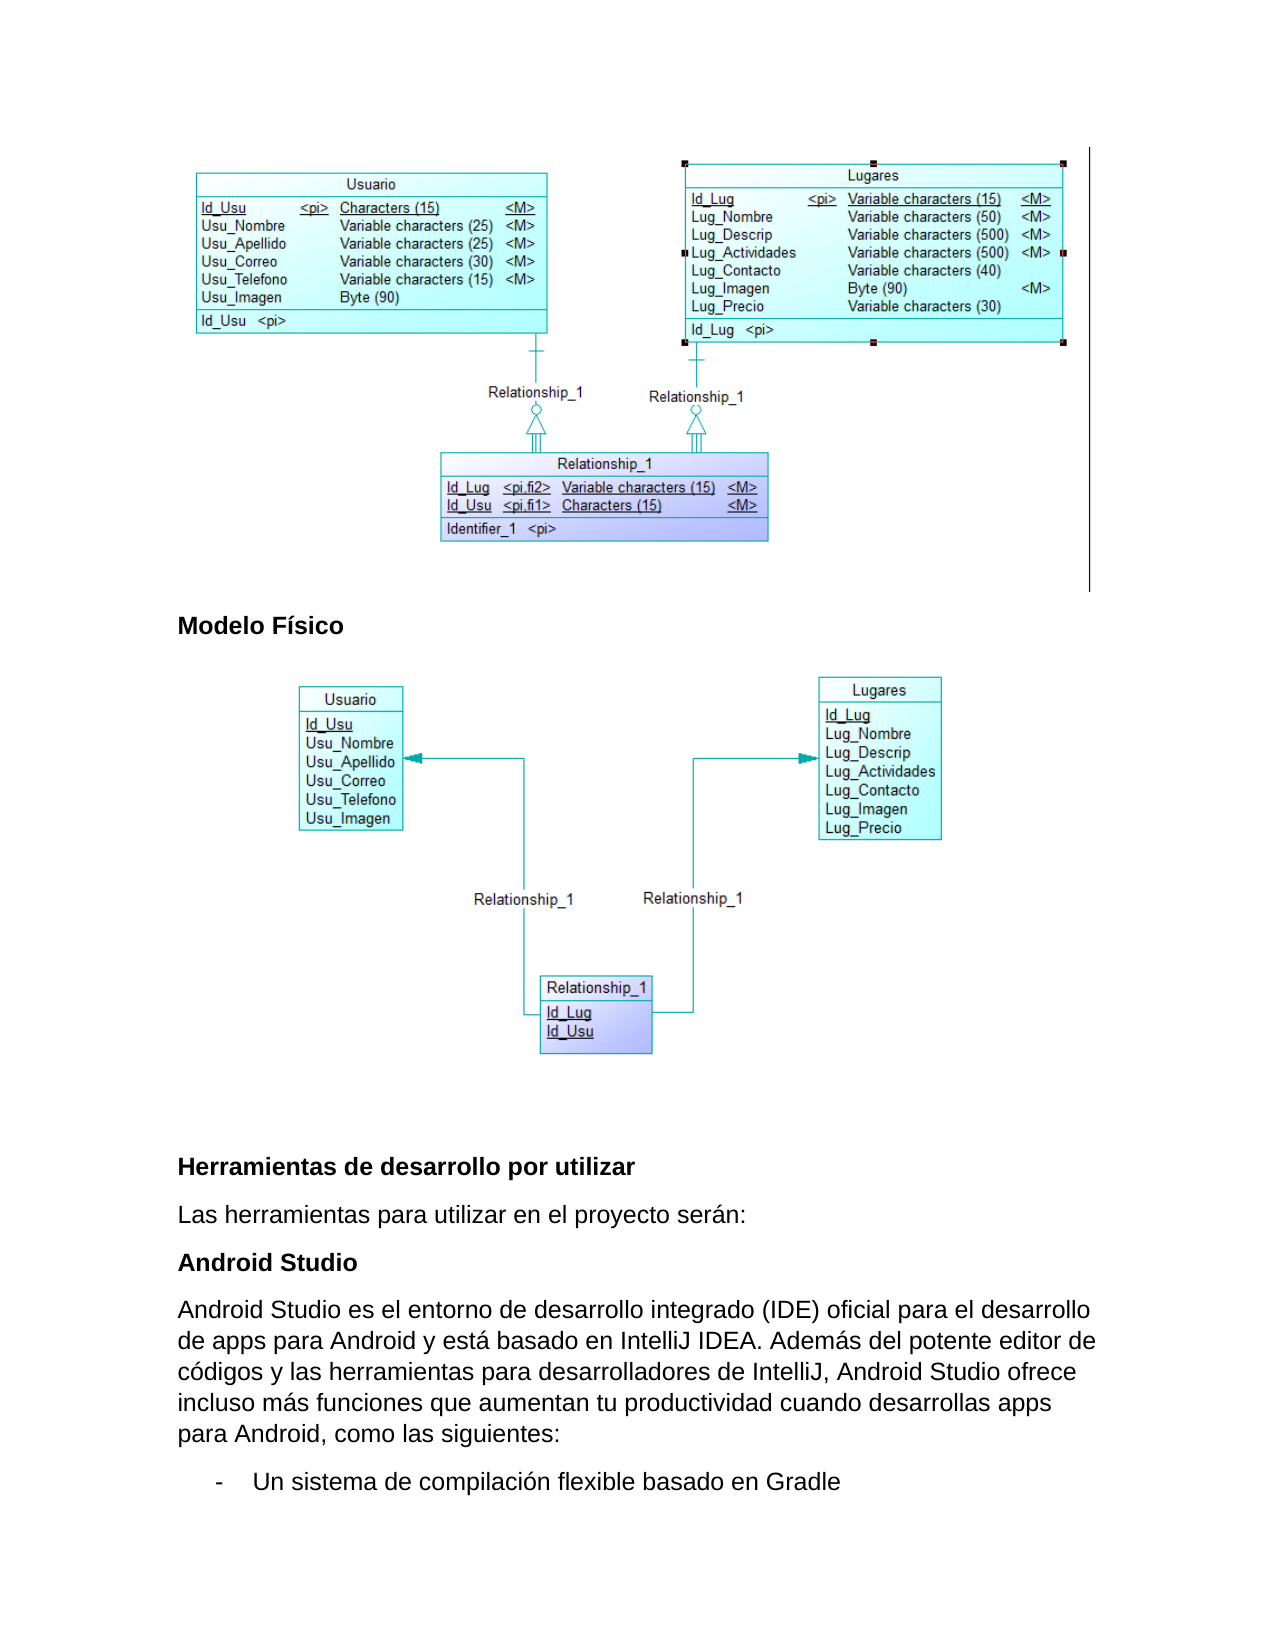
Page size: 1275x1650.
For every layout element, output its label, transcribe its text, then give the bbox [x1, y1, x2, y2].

text Herramientas de desarrollo por utilizar [177, 1152, 1098, 1181]
list Un sistema de compilación flexible basado en Gradle [215, 1467, 1098, 1496]
text Android Studio [177, 1247, 1098, 1276]
text Las herramientas para utilizar en el proyecto serán: [177, 1200, 1098, 1228]
picture [273, 658, 1002, 1086]
text Android Studio es el entorno de desarrollo integrado (IDE) oficial para el desarrollo de apps para Android y está basado en IntelliJ IDEA. Además del potente editor de códigos y las herramientas para desarrolladores de IntelliJ, Android Studio ofrece incluso más funciones que aumentan tu productividad cuando desarrollas apps para Android, como las siguientes: [177, 1295, 1098, 1448]
picture [177, 147, 1098, 592]
text Modelo Físico [177, 611, 1098, 639]
